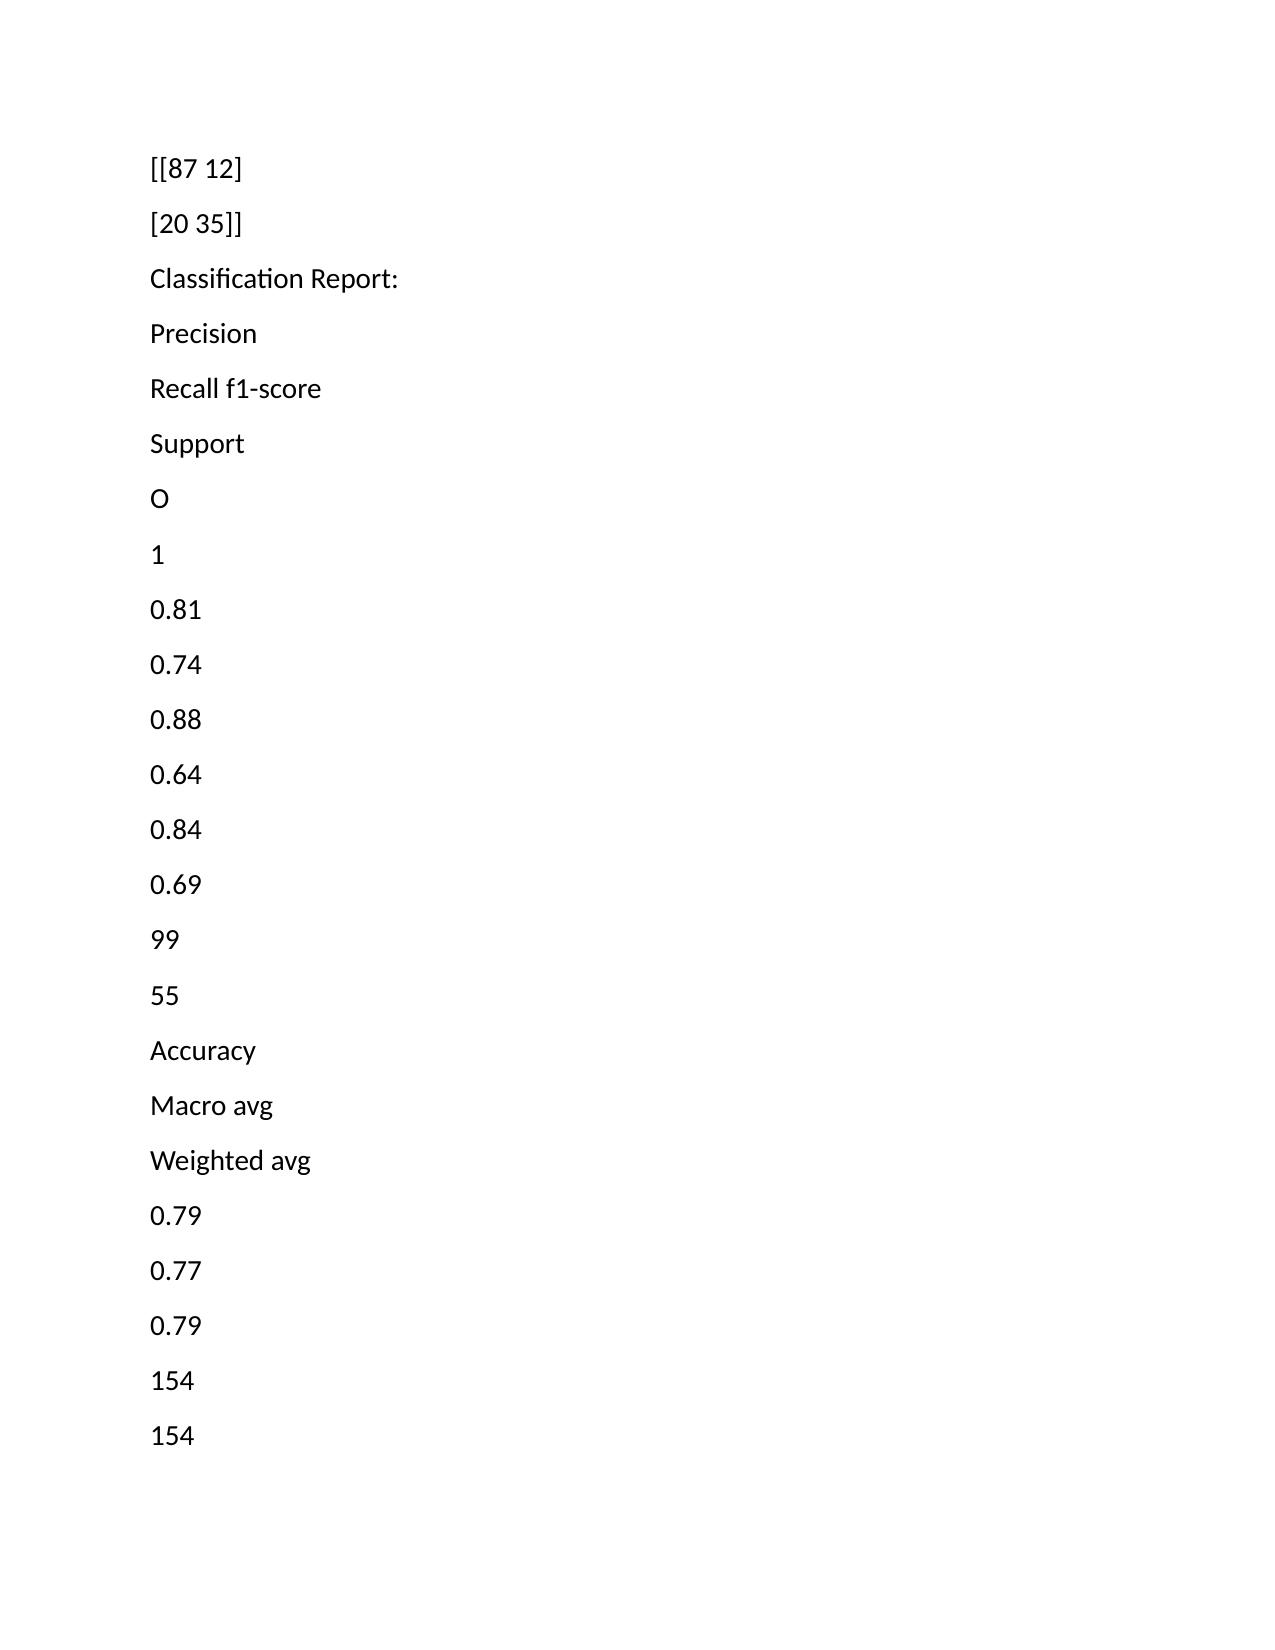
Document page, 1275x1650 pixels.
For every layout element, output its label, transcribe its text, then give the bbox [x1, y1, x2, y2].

text Weighted avg [150, 1142, 1125, 1177]
text 55 [150, 977, 1125, 1012]
text 0.69 [150, 866, 1125, 902]
text 99 [150, 921, 1125, 957]
text 154 [150, 1362, 1125, 1398]
text 0.79 [150, 1197, 1125, 1233]
text Classification Report: [150, 260, 1125, 296]
text 0.64 [150, 756, 1125, 792]
text Support [150, 426, 1125, 461]
text Macro avg [150, 1087, 1125, 1122]
text Precision [150, 315, 1125, 351]
text 1 [150, 536, 1125, 571]
text Accuracy [150, 1032, 1125, 1067]
text O [150, 481, 1125, 516]
text 0.81 [150, 591, 1125, 626]
text [20 35]] [150, 205, 1125, 241]
text [[87 12] [150, 150, 1125, 186]
text 0.88 [150, 701, 1125, 737]
text 0.77 [150, 1252, 1125, 1288]
text Recall f1-score [150, 370, 1125, 406]
text 0.74 [150, 646, 1125, 682]
text 0.84 [150, 811, 1125, 847]
text 154 [150, 1417, 1125, 1453]
text 0.79 [150, 1307, 1125, 1343]
